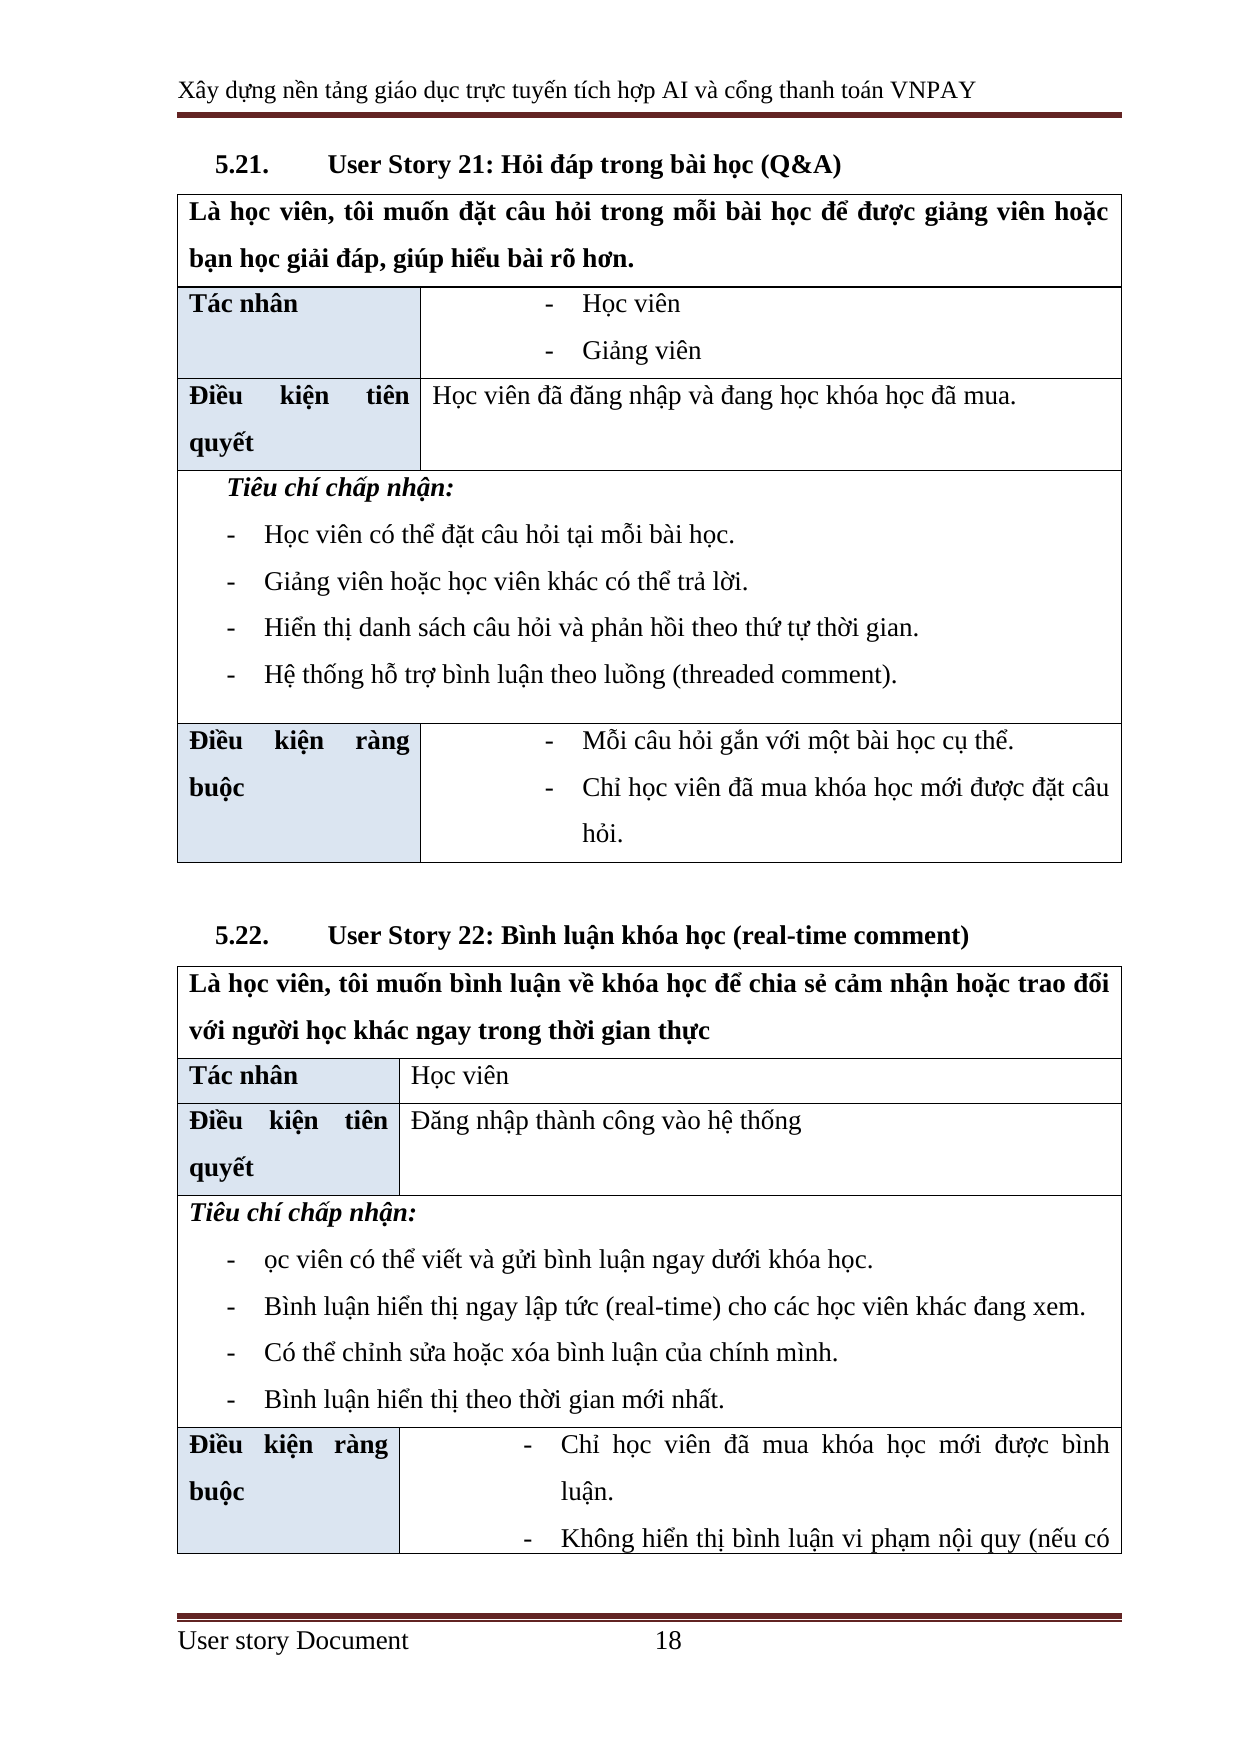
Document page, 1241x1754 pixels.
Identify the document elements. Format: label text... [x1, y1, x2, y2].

list User Story 21: Hỏi đáp trong bài học (Q&A) [215, 148, 1122, 179]
table_cell Học viên [400, 1059, 1121, 1103]
table_cell Điều kiện ràng buộc [178, 724, 420, 862]
table_cell Điều kiện tiên quyết [178, 1104, 399, 1195]
table_header Là học viên, tôi muốn bình luận về khóa học để chia sẻ cảm nhận hoặc trao đổi với người học khác ngay trong thời gian thực [178, 967, 1121, 1058]
table_header Là học viên, tôi muốn đặt câu hỏi trong mỗi bài học để được giảng viên hoặc bạn học giải đáp, giúp hiểu bài rõ hơn. [178, 195, 1121, 286]
table_cell Điều kiện tiên quyết [178, 379, 420, 470]
table_cell Mỗi câu hỏi gắn với một bài học cụ thể. Chỉ học viên đã mua khóa học mới được đặt câu hỏi. [421, 724, 1121, 862]
table_cell Học viên Giảng viên [421, 288, 1121, 378]
table_cell Tác nhân [178, 288, 420, 378]
table_cell Tác nhân [178, 1059, 399, 1103]
list User Story 22: Bình luận khóa học (real-time comment) [215, 919, 1122, 951]
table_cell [400, 1428, 1121, 1553]
table_cell Điều kiện ràng buộc [178, 1428, 399, 1553]
table_cell Tiêu chí chấp nhận: Học viên có thể đặt câu hỏi tại mỗi bài học. Giảng viên hoặc học viên khác có thể trả lời. Hiển thị danh sách câu hỏi và phản hồi theo thứ tự thời gian. Hệ thống hỗ trợ bình luận theo luồng (threaded comment). [178, 471, 1121, 723]
table_cell Tiêu chí chấp nhận: ọc viên có thể viết và gửi bình luận ngay dưới khóa học. Bình luận hiển thị ngay lập tức (real-time) cho các học viên khác đang xem. Có thể chỉnh sửa hoặc xóa bình luận của chính mình. Bình luận hiển thị theo thời gian mới nhất. [178, 1196, 1121, 1427]
table_cell Đăng nhập thành công vào hệ thống [400, 1104, 1121, 1195]
table_cell Học viên đã đăng nhập và đang học khóa học đã mua. [421, 379, 1121, 470]
